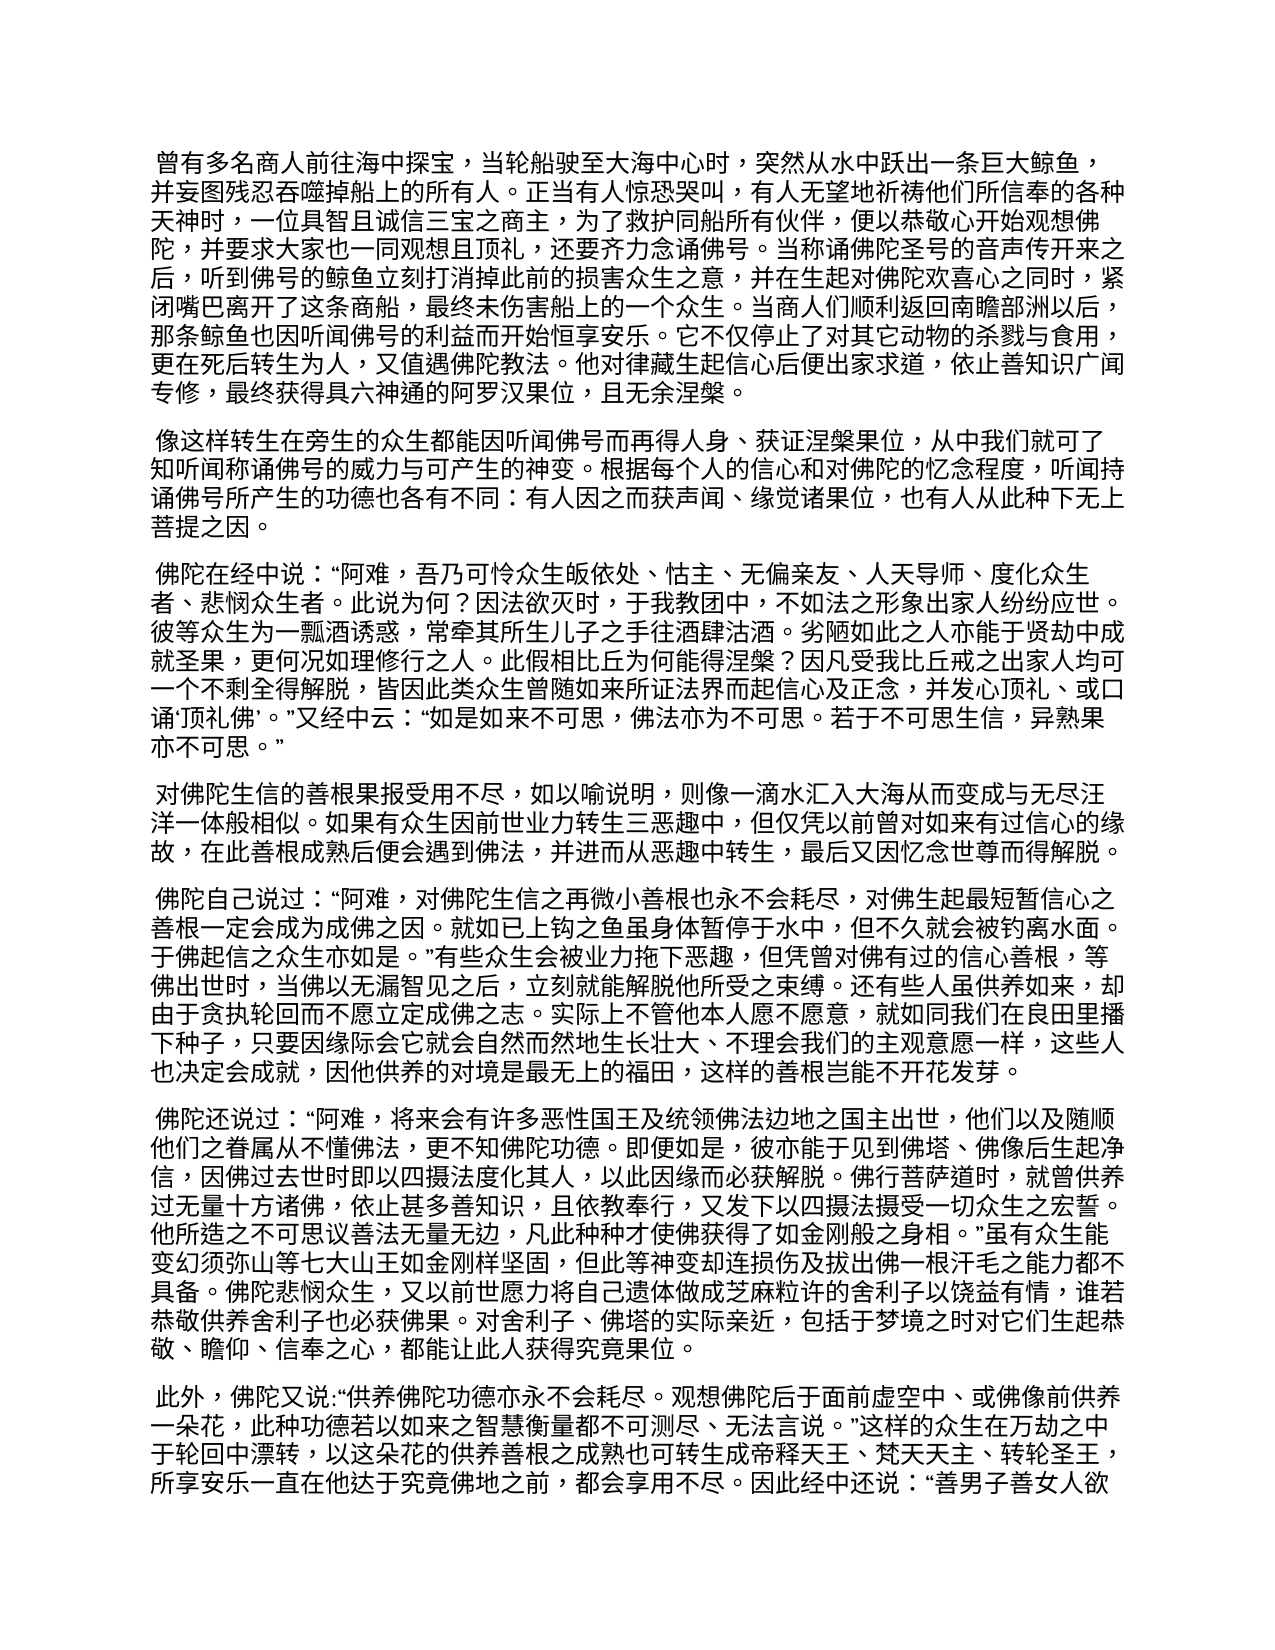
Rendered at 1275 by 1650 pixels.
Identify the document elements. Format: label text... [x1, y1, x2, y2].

text 佛陀自己说过：“阿难，对佛陀生信之再微小善根也永不会耗尽，对佛生起最短暂信心之善根一定会成为成佛之因。就如已上钩之鱼虽身体暂停于水中，但不久就会被钓离水面。于佛起信之众生亦如是。”有些众生会被业力拖下恶趣，但凭曾对佛有过的信心善根，等佛出世时，当佛以无漏智见之后，立刻就能解脱他所受之束缚。还有些人虽供养如来，却由于贪执轮回而不愿立定成佛之志。实际上不管他本人愿不愿意，就如同我们在良田里播下种子，只要因缘际会它就会自然而然地生长壮大、不理会我们的主观意愿一样，这些人也决定会成就，因他供养的对境是最无上的福田，这样的善根岂能不开花发芽。 [150, 886, 1125, 1087]
text 曾有多名商人前往海中探宝，当轮船驶至大海中心时，突然从水中跃出一条巨大鲸鱼，并妄图残忍吞噬掉船上的所有人。正当有人惊恐哭叫，有人无望地祈祷他们所信奉的各种天神时，一位具智且诚信三宝之商主，为了救护同船所有伙伴，便以恭敬心开始观想佛陀，并要求大家也一同观想且顶礼，还要齐力念诵佛号。当称诵佛陀圣号的音声传开来之后，听到佛号的鲸鱼立刻打消掉此前的损害众生之意，并在生起对佛陀欢喜心之同时，紧闭嘴巴离开了这条商船，最终未伤害船上的一个众生。当商人们顺利返回南瞻部洲以后，那条鲸鱼也因听闻佛号的利益而开始恒享安乐。它不仅停止了对其它动物的杀戮与食用，更在死后转生为人，又值遇佛陀教法。他对律藏生起信心后便出家求道，依止善知识广闻专修，最终获得具六神通的阿罗汉果位，且无余涅槃。 [150, 150, 1125, 409]
text 对佛陀生信的善根果报受用不尽，如以喻说明，则像一滴水汇入大海从而变成与无尽汪洋一体般相似。如果有众生因前世业力转生三恶趣中，但仅凭以前曾对如来有过信心的缘故，在此善根成熟后便会遇到佛法，并进而从恶趣中转生，最后又因忆念世尊而得解脱。 [150, 781, 1125, 867]
text 像这样转生在旁生的众生都能因听闻佛号而再得人身、获证涅槃果位，从中我们就可了知听闻称诵佛号的威力与可产生的神变。根据每个人的信心和对佛陀的忆念程度，听闻持诵佛号所产生的功德也各有不同：有人因之而获声闻、缘觉诸果位，也有人从此种下无上菩提之因。 [150, 427, 1125, 542]
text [150, 1384, 1125, 1499]
text 佛陀还说过：“阿难，将来会有许多恶性国王及统领佛法边地之国主出世，他们以及随顺他们之眷属从不懂佛法，更不知佛陀功德。即便如是，彼亦能于见到佛塔、佛像后生起净信，因佛过去世时即以四摄法度化其人，以此因缘而必获解脱。佛行菩萨道时，就曾供养过无量十方诸佛，依止甚多善知识，且依教奉行，又发下以四摄法摄受一切众生之宏誓。他所造之不可思议善法无量无边，凡此种种才使佛获得了如金刚般之身相。”虽有众生能变幻须弥山等七大山王如金刚样坚固，但此等神变却连损伤及拔出佛一根汗毛之能力都不具备。佛陀悲悯众生，又以前世愿力将自己遗体做成芝麻粒许的舍利子以饶益有情，谁若恭敬供养舍利子也必获佛果。对舍利子、佛塔的实际亲近，包括于梦境之时对它们生起恭敬、瞻仰、信奉之心，都能让此人获得究竟果位。 [150, 1106, 1125, 1365]
text 佛陀在经中说：“阿难，吾乃可怜众生皈依处、怙主、无偏亲友、人天导师、度化众生者、悲悯众生者。此说为何？因法欲灭时，于我教团中，不如法之形象出家人纷纷应世。彼等众生为一瓢酒诱惑，常牵其所生儿子之手往酒肆沽酒。劣陋如此之人亦能于贤劫中成就圣果，更何况如理修行之人。此假相比丘为何能得涅槃？因凡受我比丘戒之出家人均可一个不剩全得解脱，皆因此类众生曾随如来所证法界而起信心及正念，并发心顶礼、或口诵‘顶礼佛’。”又经中云：“如是如来不可思，佛法亦为不可思。若于不可思生信，异熟果亦不可思。” [150, 561, 1125, 762]
